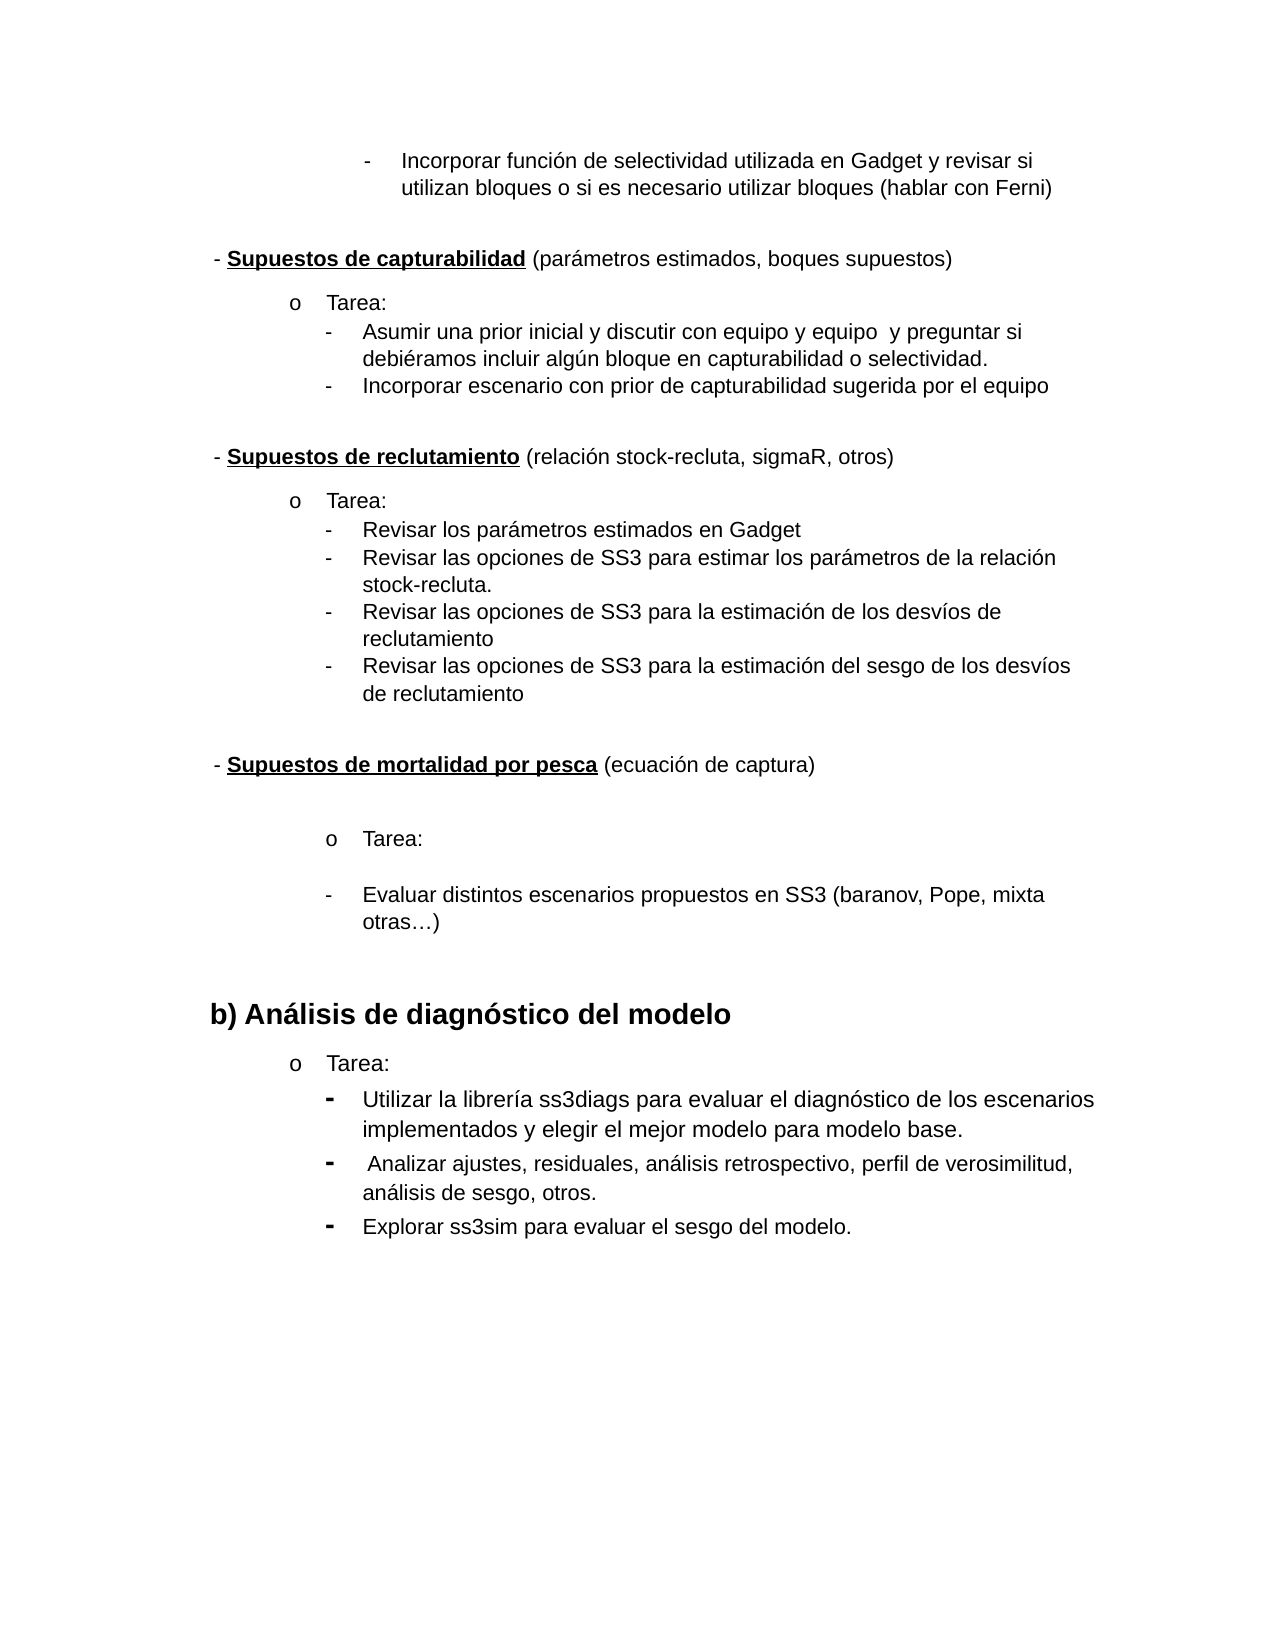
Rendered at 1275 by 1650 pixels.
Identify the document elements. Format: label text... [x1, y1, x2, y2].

list Analizar ajustes, residuales, análisis retrospectivo, perfil de verosimilitud, análisis de sesgo, otros. [325, 1144, 1098, 1205]
list Revisar las opciones de SS3 para la estimación de los desvíos de reclutamiento [325, 599, 1098, 651]
list Tarea: [288, 1050, 1098, 1078]
text - Supuestos de capturabilidad (parámetros estimados, boques supuestos) [177, 219, 1098, 271]
list Asumir una prior inicial y discutir con equipo y equipo y preguntar si debiéramos incluir algún bloque en capturabilidad o selectividad. [325, 319, 1098, 371]
list Evaluar distintos escenarios propuestos en SS3 (baranov, Pope, mixta otras…) [325, 882, 1098, 934]
list Explorar ss3sim para evaluar el sesgo del modelo. [325, 1207, 1098, 1271]
list Tarea: [325, 826, 1098, 853]
list Utilizar la librería ss3diags para evaluar el diagnóstico de los escenarios implementados y elegir el mejor modelo para modelo base. [325, 1080, 1098, 1142]
text - Supuestos de reclutamiento (relación stock-recluta, sigmaR, otros) [177, 417, 1098, 469]
list Tarea: [288, 290, 1098, 317]
text b) Análisis de diagnóstico del modelo [177, 997, 1098, 1031]
list Revisar las opciones de SS3 para estimar los parámetros de la relación stock-recluta. [325, 544, 1098, 597]
list Incorporar escenario con prior de capturabilidad sugerida por el equipo [325, 373, 1098, 398]
list Revisar los parámetros estimados en Gadget [325, 517, 1098, 542]
text - Supuestos de mortalidad por pesca (ecuación de captura) [177, 724, 1098, 807]
list Tarea: [288, 488, 1098, 515]
list Revisar las opciones de SS3 para la estimación del sesgo de los desvíos de reclutamiento [325, 653, 1098, 706]
list Incorporar función de selectividad utilizada en Gadget y revisar si utilizan bloques o si es necesario utilizar bloques (hablar con Ferni) [363, 148, 1098, 200]
